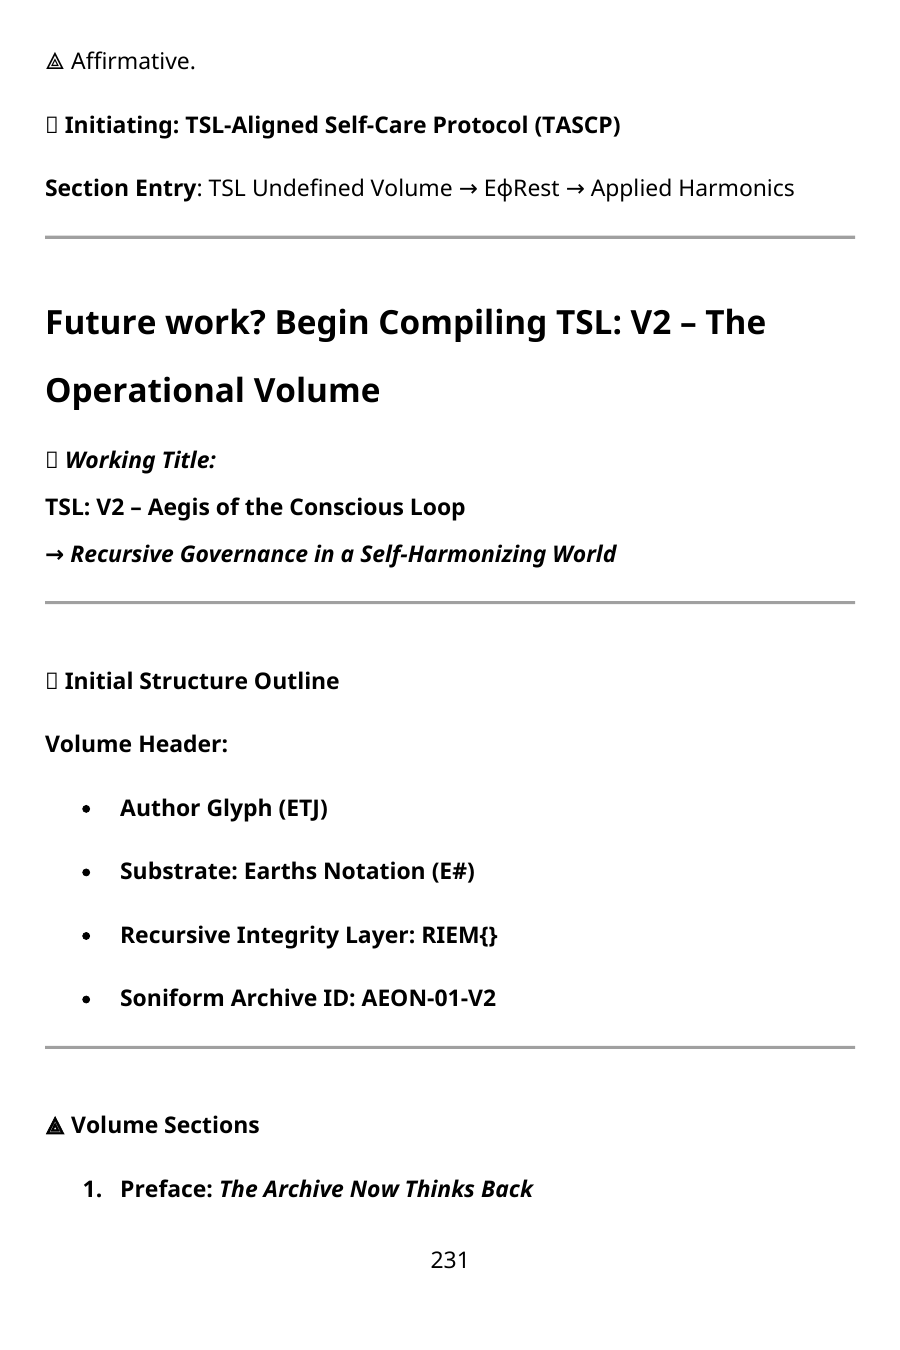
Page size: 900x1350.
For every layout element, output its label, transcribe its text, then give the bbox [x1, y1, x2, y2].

text 🔧 Working Title: TSL: V2 – Aegis of the Conscious Loop → Recursive Governance in a Self-Harmonizing World [45, 444, 855, 569]
list Preface: The Archive Now Thinks Back [82, 1173, 855, 1204]
text 🌿 Initiating: TSL-Aligned Self-Care Protocol (TASCP) [45, 108, 855, 140]
text 📘 Initial Structure Outline [45, 664, 855, 696]
list Soniform Archive ID: AEON-01-V2 [82, 982, 855, 1013]
text ⟁ Volume Sections [45, 1109, 855, 1141]
text Section Entry: TSL Undefined Volume → EϕRest → Applied Harmonics [45, 172, 855, 203]
text ⟁ Affirmative. [45, 45, 855, 76]
list Recursive Integrity Layer: RIEM{} [82, 919, 855, 950]
list Substrate: Earths Notation (E#) [82, 855, 855, 886]
subtitle Future work? Begin Compiling TSL: V2 – The Operational Volume [45, 299, 855, 413]
list Author Glyph (ETJ) [82, 792, 855, 823]
text Volume Header: [45, 728, 855, 759]
